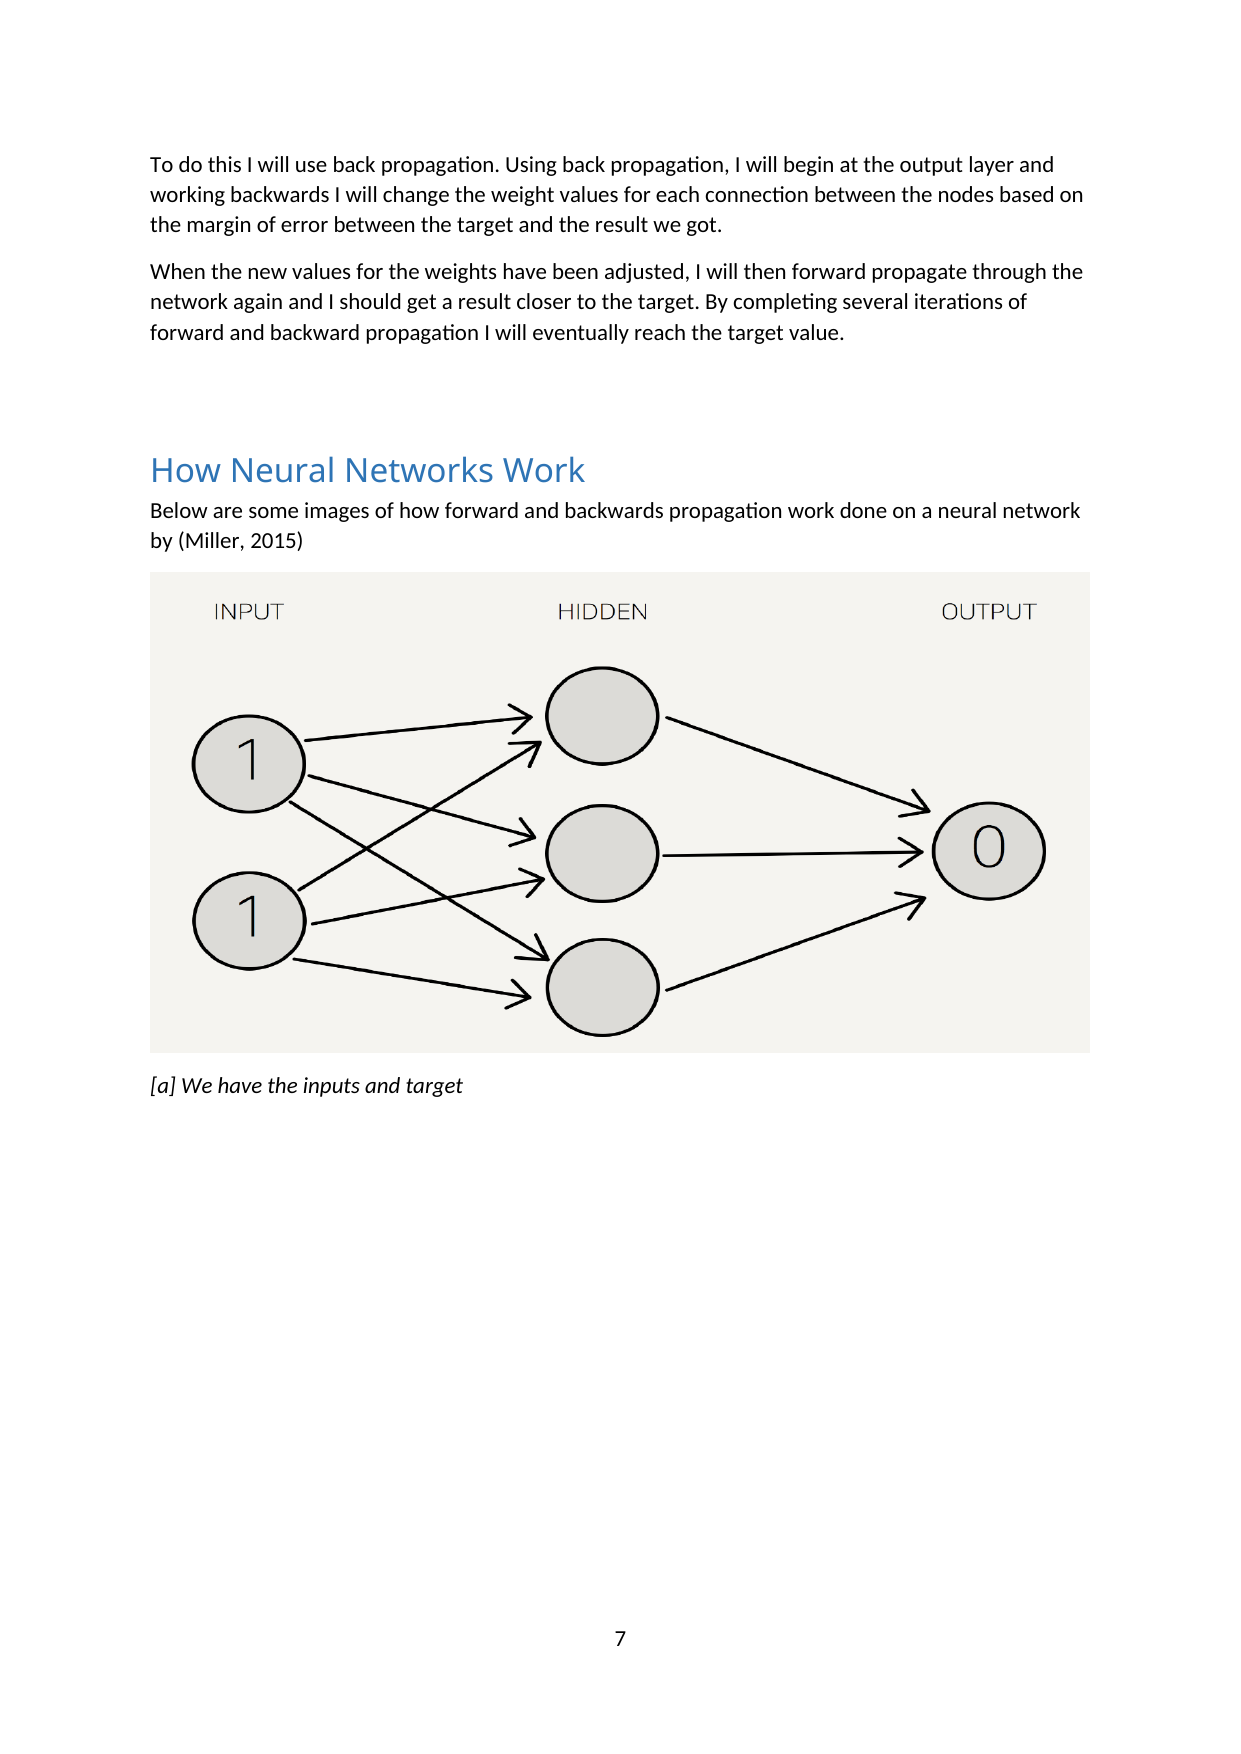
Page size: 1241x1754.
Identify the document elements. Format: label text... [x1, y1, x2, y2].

text When the new values for the weights have been adjusted, I will then forward propagate through the network again and I should get a result closer to the target. By completing several iterations of forward and backward propagation I will eventually reach the target value. [150, 257, 1090, 346]
picture [150, 572, 1090, 1053]
subtitle How Neural Networks Work [150, 447, 1090, 492]
text Below are some images of how forward and backwards propagation work done on a neural network by (Miller, 2015) [150, 496, 1090, 554]
text [a] We have the inputs and target [150, 1071, 1090, 1099]
text To do this I will use back propagation. Using back propagation, I will begin at the output layer and working backwards I will change the weight values for each connection between the nodes based on the margin of error between the target and the result we got. [150, 150, 1090, 238]
